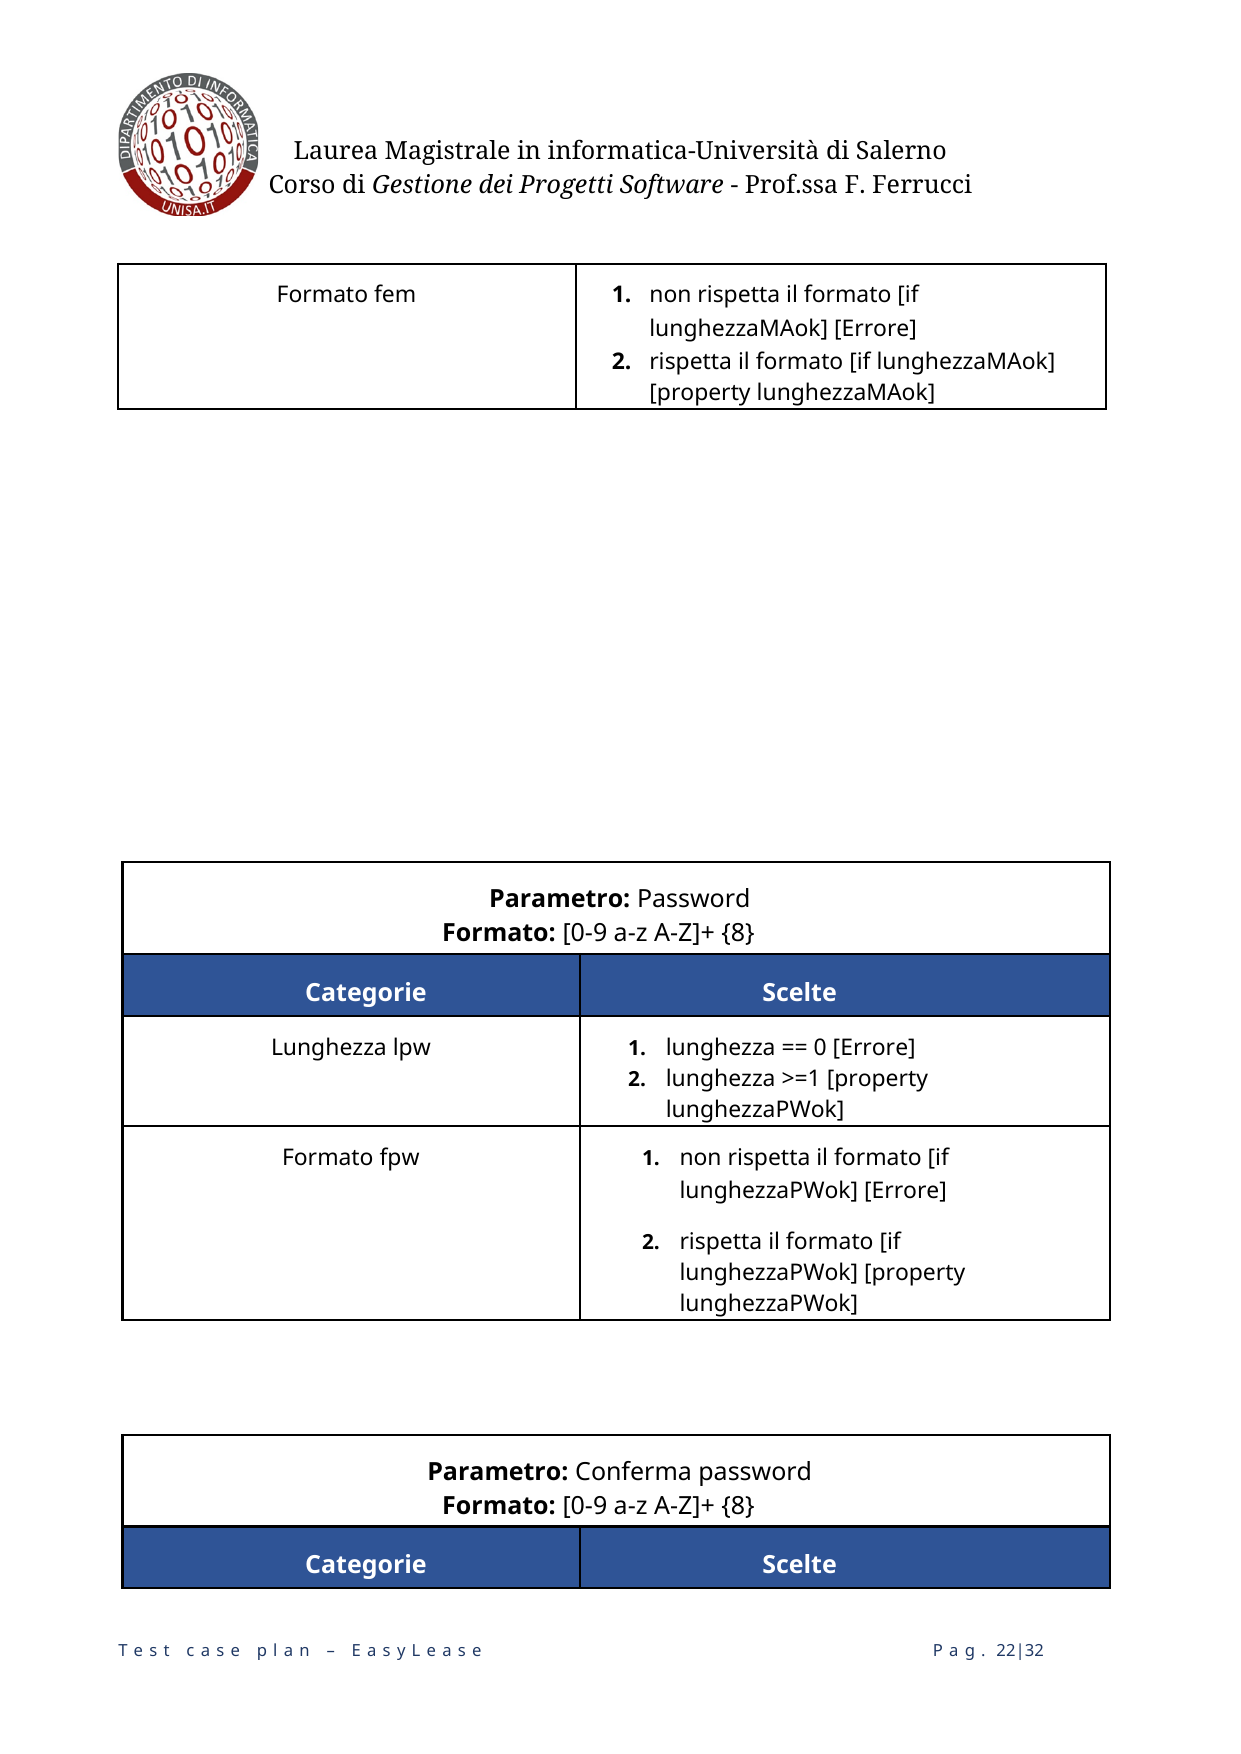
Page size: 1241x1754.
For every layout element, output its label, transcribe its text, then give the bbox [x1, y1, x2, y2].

table_cell Formato fpw [124, 1127, 579, 1319]
table_cell lunghezza == 0 [Errore] lunghezza >=1 [property lunghezzaPWok] [581, 1017, 1109, 1124]
table_cell Lunghezza lpw [124, 1017, 579, 1124]
table_header Parametro: Password Formato: [0-9 a-z A-Z]+ {8} [124, 863, 1109, 953]
table_cell Categorie [124, 955, 579, 1015]
picture [117, 73, 258, 215]
table_cell non rispetta il formato [if lunghezzaPWok] [Errore] rispetta il formato [if lunghezzaPWok] [property lunghezzaPWok] [581, 1127, 1109, 1319]
table_header Parametro: Conferma password Formato: [0-9 a-z A-Z]+ {8} [124, 1436, 1109, 1525]
table_cell Scelte [581, 1528, 1109, 1587]
table_cell Formato fem [119, 265, 575, 407]
table_cell Categorie [124, 1528, 579, 1587]
table_cell Scelte [581, 955, 1109, 1015]
table_cell non rispetta il formato [if lunghezzaMAok] [Errore] rispetta il formato [if lunghezzaMAok] [property lunghezzaMAok] [577, 265, 1105, 407]
